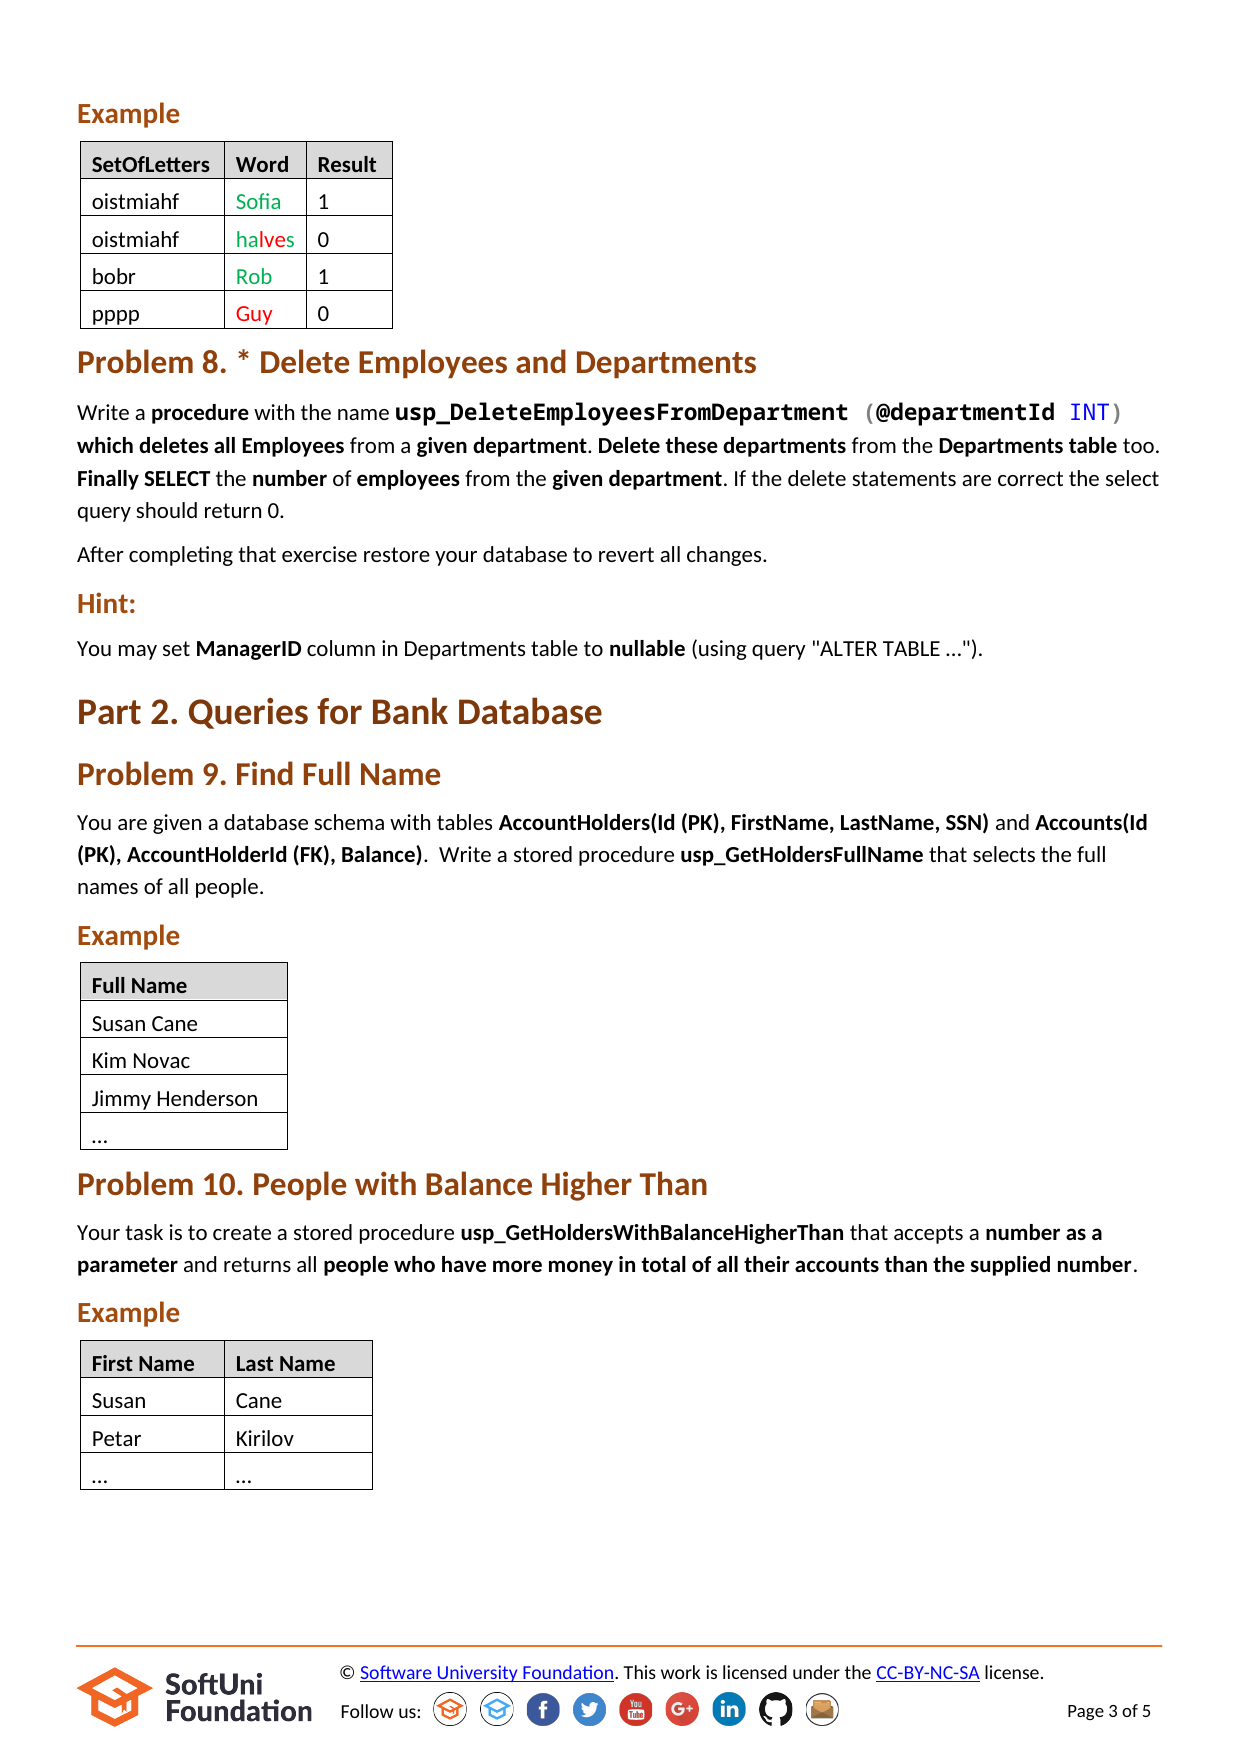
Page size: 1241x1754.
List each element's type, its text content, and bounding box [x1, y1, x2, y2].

text You may set ManagerID column in Departments table to nullable (using query "ALTER TABLE …"). [77, 634, 1163, 663]
table_header First Name [81, 1341, 224, 1377]
table_cell oistmiahf [81, 216, 224, 253]
table_cell … [81, 1453, 224, 1489]
table_cell Kirilov [225, 1416, 372, 1452]
subtitle Example [77, 1294, 1163, 1330]
picture [76, 1667, 312, 1727]
table_cell … [81, 1113, 287, 1149]
table_cell 1 [307, 254, 392, 290]
subtitle Queries for Bank Database [77, 688, 1163, 733]
table_cell 0 [307, 291, 392, 327]
table_header Word [225, 142, 306, 178]
subtitle Example [77, 917, 1163, 953]
table_cell oistmiahf [81, 179, 224, 215]
picture [712, 1692, 722, 1702]
table_cell Sofia [225, 179, 306, 215]
subtitle Hint: [77, 585, 1163, 621]
subtitle Example [77, 95, 1163, 131]
picture [759, 1692, 793, 1726]
table_cell halves [225, 216, 306, 253]
picture [712, 1716, 722, 1726]
table_cell Cane [225, 1378, 372, 1414]
table_cell 0 [307, 216, 392, 253]
picture [665, 1692, 699, 1726]
picture [433, 1692, 467, 1726]
table_cell Susan Cane [81, 1001, 287, 1037]
subtitle Find Full Name [77, 753, 1163, 793]
picture [480, 1692, 514, 1726]
table_header SetOfLetters [81, 142, 224, 178]
picture [736, 1692, 746, 1702]
subtitle * Delete Employees and Departments [77, 341, 1163, 382]
table_cell Jimmy Henderson [81, 1075, 287, 1112]
table_header Full Name [81, 963, 287, 999]
table_cell pppp [81, 291, 224, 327]
picture [727, 1706, 738, 1716]
picture [806, 1693, 839, 1726]
table_cell Guy [225, 291, 306, 327]
table_cell … [225, 1453, 372, 1489]
text After completing that exercise restore your database to revert all changes. [77, 541, 1163, 569]
table_cell Rob [225, 254, 306, 290]
text Write a procedure with the name usp_DeleteEmployeesFromDepartment (@departmentId INT) which deletes all Employees from a given department. Delete these departments from the Departments table too. Finally SELECT the number of employees from the given department. If the delete statements are correct the select query should return 0. [77, 396, 1163, 524]
picture [573, 1693, 606, 1726]
table_cell Kim Novac [81, 1038, 287, 1074]
table_cell Susan [81, 1378, 224, 1414]
text Your task is to create a stored procedure usp_GetHoldersWithBalanceHigherThan that accepts a number as a parameter and returns all people who have more money in total of all their accounts than the supplied number. [77, 1218, 1163, 1278]
table_header Last Name [225, 1341, 372, 1377]
table_cell bobr [81, 254, 224, 290]
table_header Result [307, 142, 392, 178]
text You are given a database schema with tables AccountHolders(Id (PK), FirstName, LastName, SSN) and Accounts(Id (PK), AccountHolderId (FK), Balance). Write a stored procedure usp_GetHoldersFullName that selects the full names of all people. [77, 808, 1163, 900]
subtitle People with Balance Higher Than [77, 1163, 1163, 1203]
table_cell Petar [81, 1416, 224, 1452]
picture [526, 1693, 560, 1726]
table_cell 1 [307, 179, 392, 215]
picture [619, 1693, 653, 1726]
picture [736, 1716, 746, 1726]
